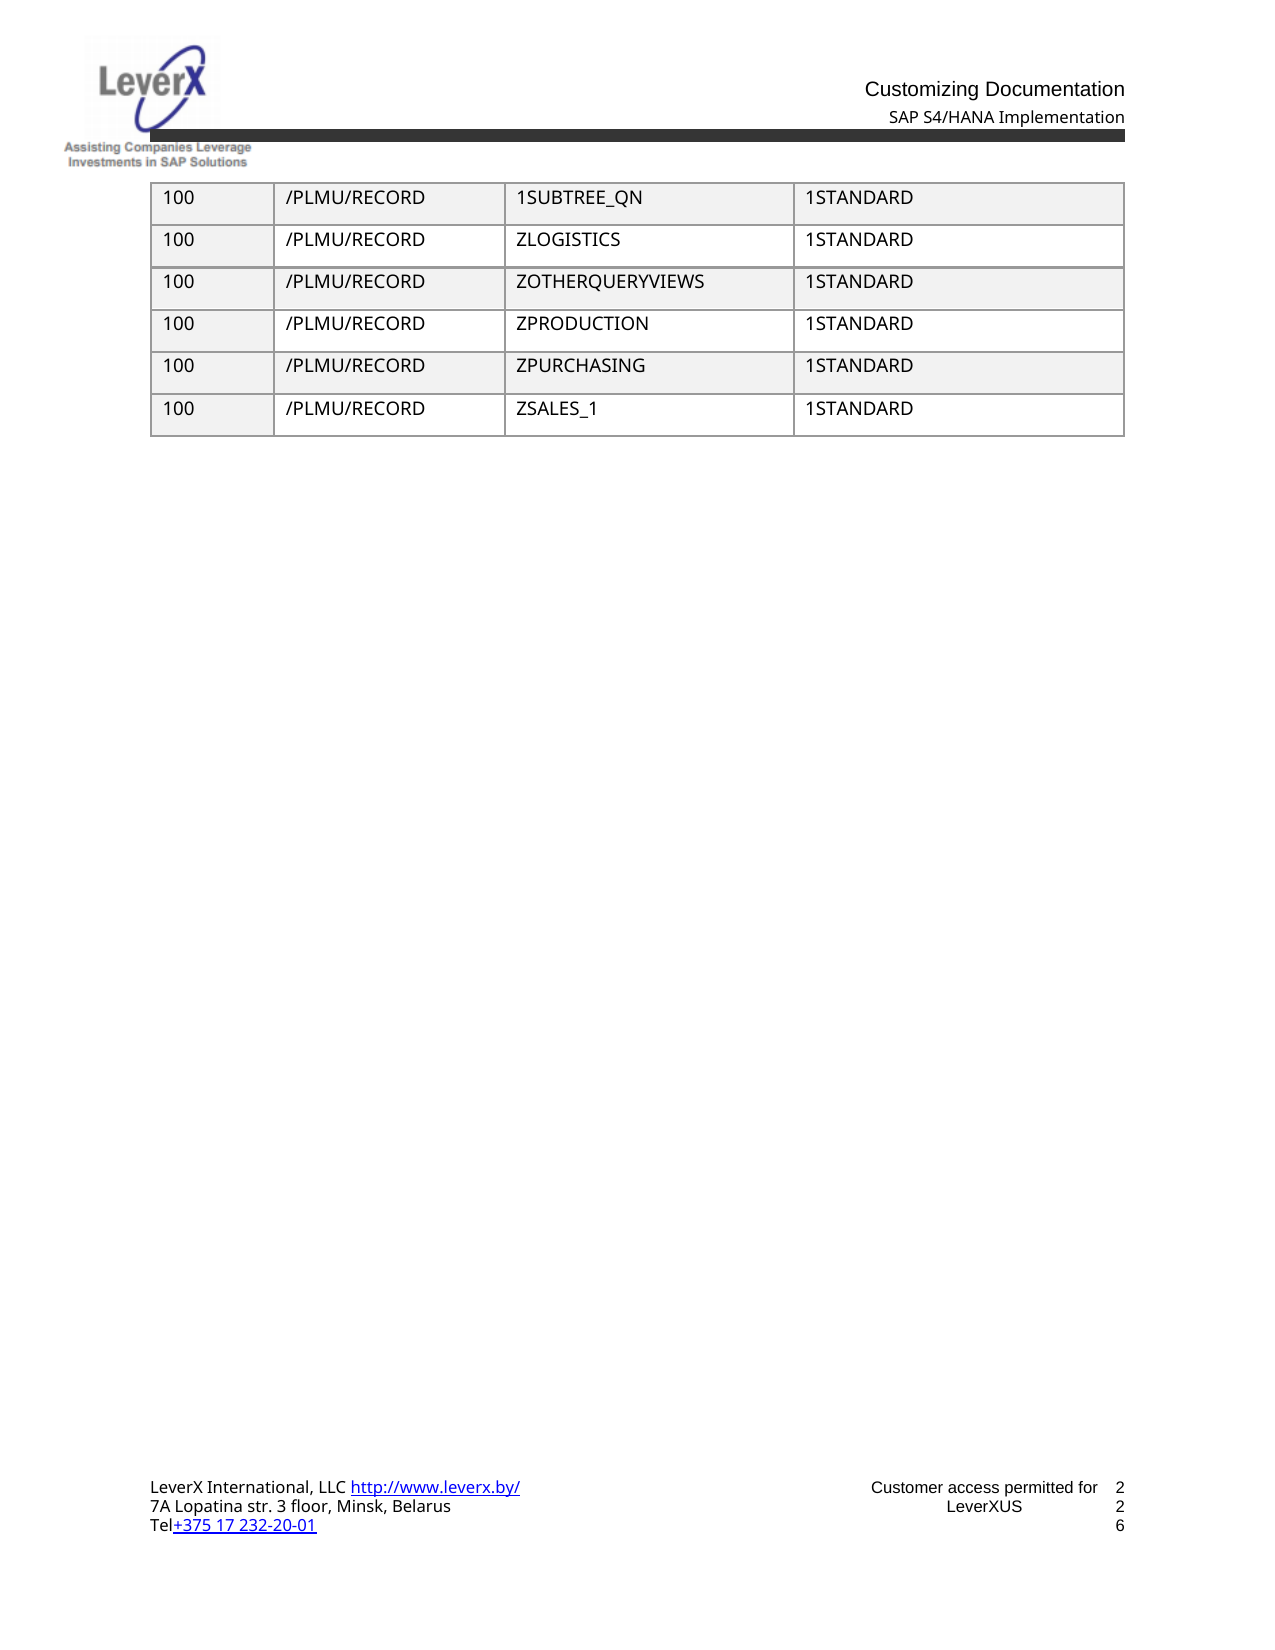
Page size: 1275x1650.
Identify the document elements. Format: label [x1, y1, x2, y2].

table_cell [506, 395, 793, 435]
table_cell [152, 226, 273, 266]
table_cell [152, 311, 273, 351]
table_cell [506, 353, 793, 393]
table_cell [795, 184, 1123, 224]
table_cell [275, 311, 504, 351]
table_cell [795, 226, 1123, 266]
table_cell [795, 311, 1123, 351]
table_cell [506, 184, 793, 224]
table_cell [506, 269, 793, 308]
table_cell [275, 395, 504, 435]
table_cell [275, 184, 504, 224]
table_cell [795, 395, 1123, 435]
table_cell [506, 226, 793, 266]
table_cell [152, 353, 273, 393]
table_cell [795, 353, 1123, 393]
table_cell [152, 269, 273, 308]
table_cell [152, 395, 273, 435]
picture [59, 33, 254, 172]
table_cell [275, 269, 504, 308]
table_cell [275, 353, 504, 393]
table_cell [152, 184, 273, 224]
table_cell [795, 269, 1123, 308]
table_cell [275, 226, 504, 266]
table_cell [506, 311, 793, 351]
